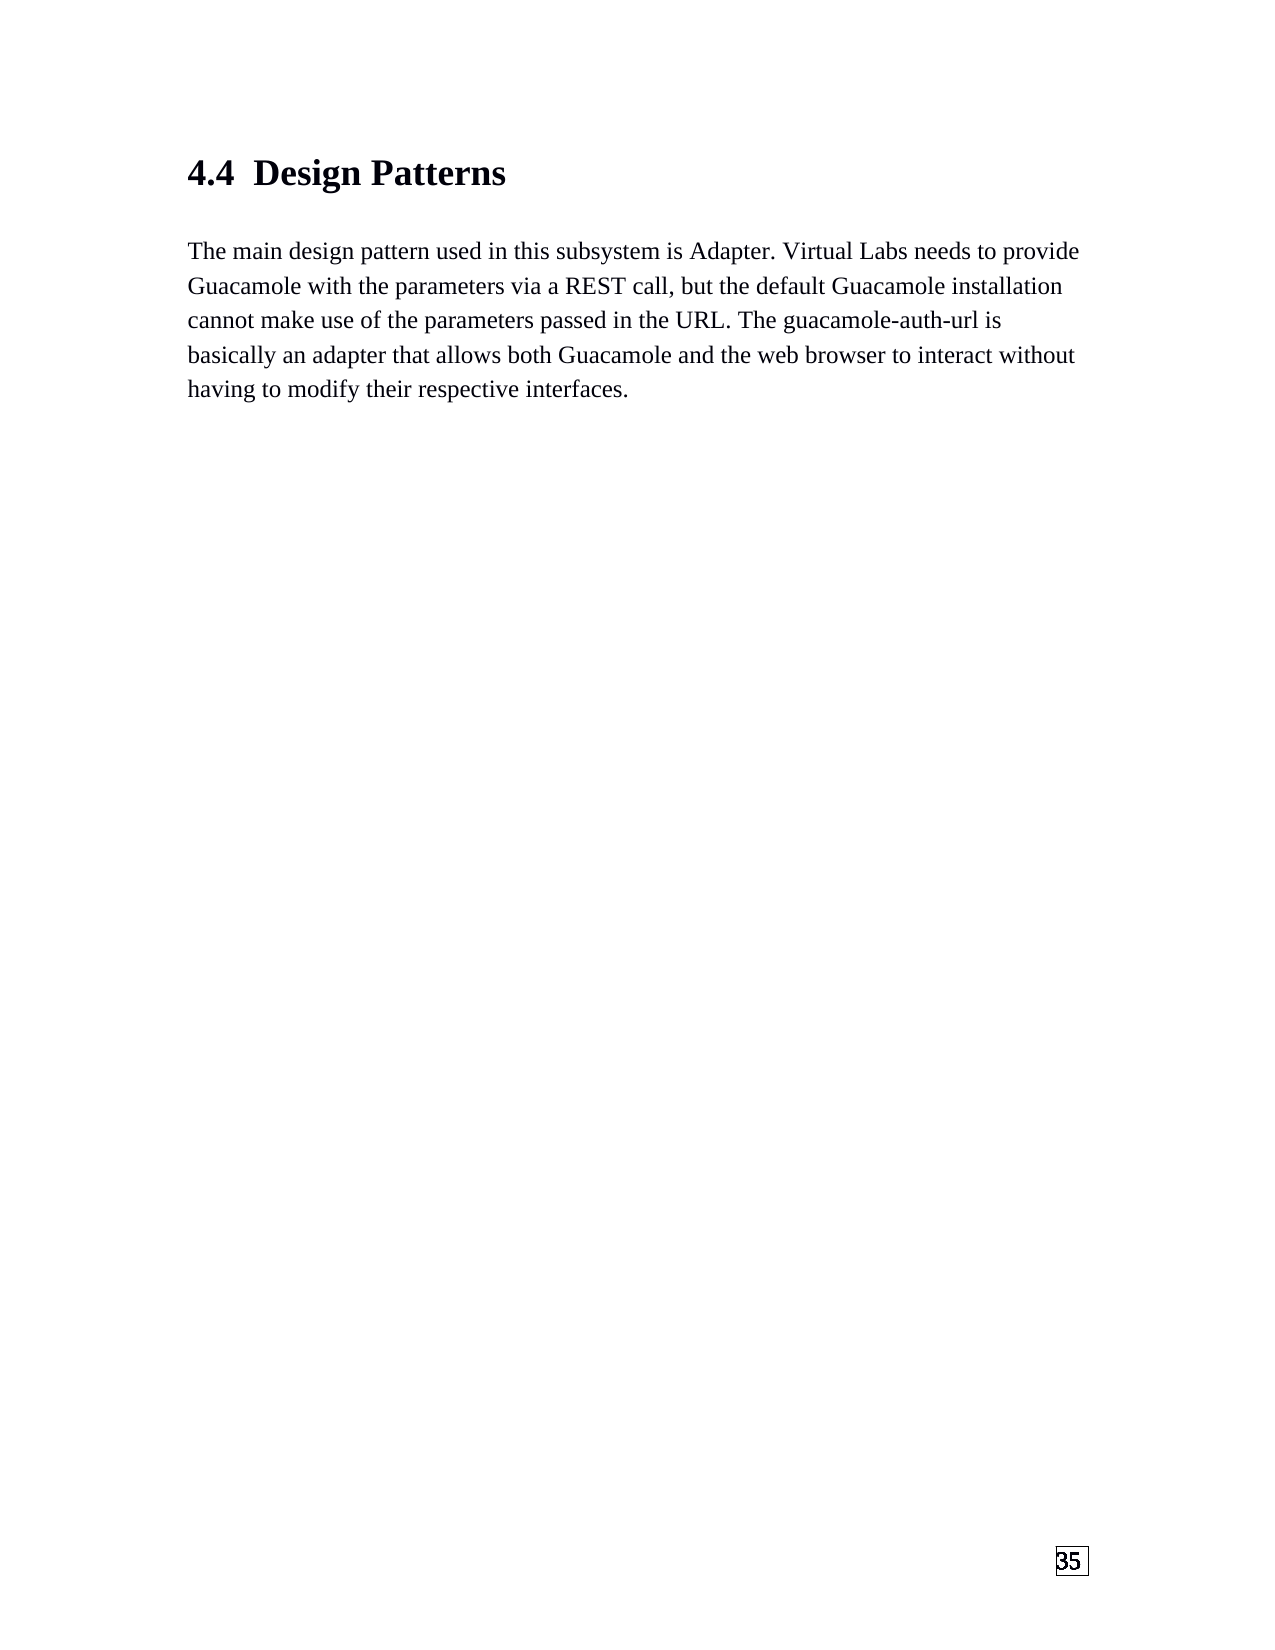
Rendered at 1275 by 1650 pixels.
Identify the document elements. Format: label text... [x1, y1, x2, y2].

subtitle 4.4 Design Patterns [187, 150, 1087, 193]
text The main design pattern used in this subsystem is Adapter. Virtual Labs needs to provide Guacamole with the parameters via a REST call, but the default Guacamole installation cannot make use of the parameters passed in the URL. The guacamole-auth-url is basically an adapter that allows both Guacamole and the web browser to interact without having to modify their respective interfaces. [187, 236, 1087, 403]
